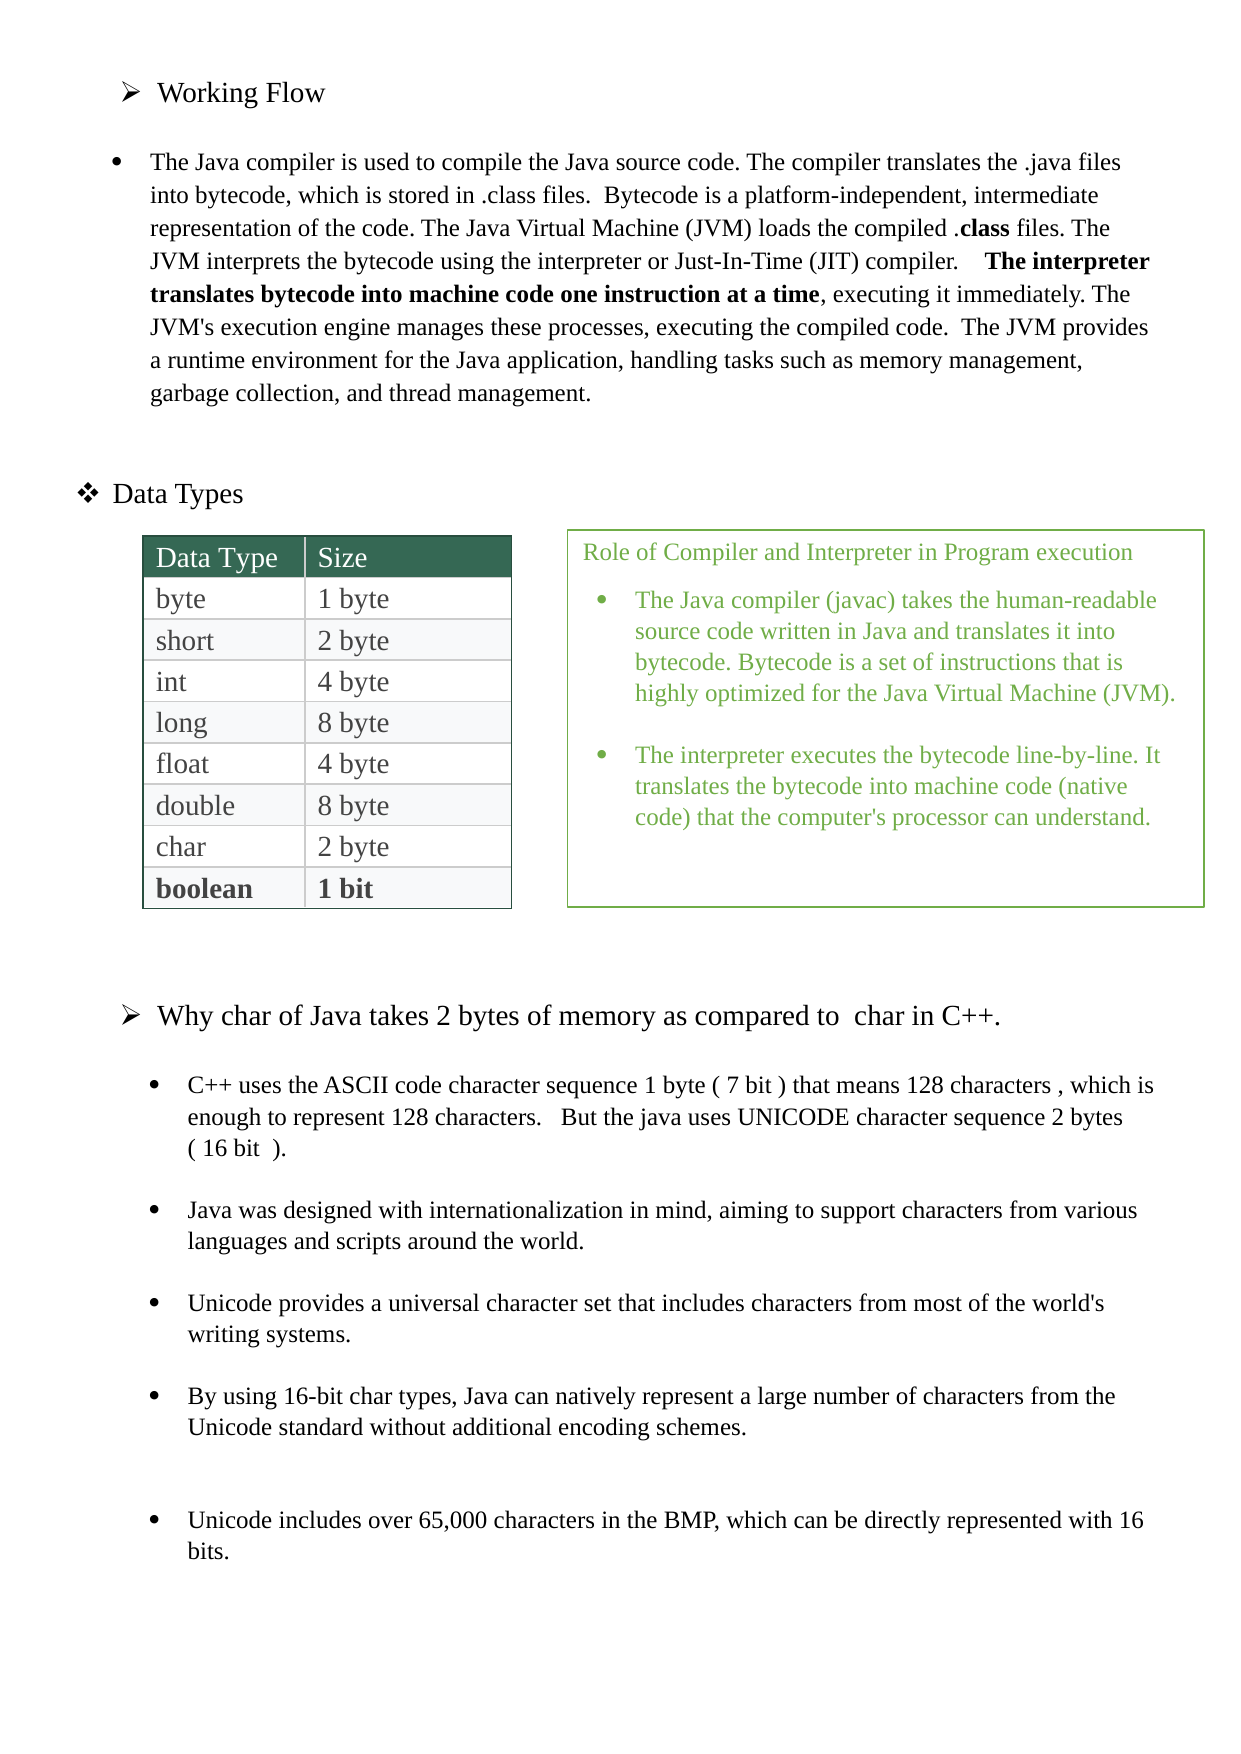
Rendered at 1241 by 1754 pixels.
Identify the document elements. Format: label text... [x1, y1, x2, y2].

list Working Flow [119, 75, 1165, 109]
table_cell float [144, 744, 304, 783]
table_cell int [144, 661, 304, 701]
table_cell 1 byte [306, 578, 511, 618]
table_cell byte [144, 578, 304, 618]
table_cell 8 byte [306, 785, 511, 825]
list The Java compiler is used to compile the Java source code. The compiler translates the .java files into bytecode, which is stored in .class files. Bytecode is a platform-independent, intermediate representation of the code. The Java Virtual Machine (JVM) loads the compiled .class files. The JVM interprets the bytecode using the interpreter or Just-In-Time (JIT) compiler. The interpreter translates bytecode into machine code one instruction at a time, executing it immediately. The JVM's execution engine manages these processes, executing the compiled code. The JVM provides a runtime environment for the Java application, handling tasks such as memory management, garbage collection, and thread management. [112, 147, 1165, 407]
table_header Data Type [144, 537, 304, 577]
list C++ uses the ASCII code character sequence 1 byte ( 7 bit ) that means 128 characters , which is enough to represent 128 characters. But the java uses UNICODE character sequence 2 bytes ( 16 bit ). [150, 1071, 1165, 1161]
list Unicode provides a universal character set that includes characters from most of the world's writing systems. [150, 1288, 1165, 1348]
list Java was designed with internationalization in mind, aiming to support characters from various languages and scripts around the world. [150, 1195, 1165, 1254]
table_cell 2 byte [306, 826, 511, 866]
table_cell short [144, 620, 304, 659]
list Unicode includes over 65,000 characters in the BMP, which can be directly represented with 16 bits. [150, 1505, 1165, 1565]
table_cell char [144, 826, 304, 866]
table_cell double [144, 785, 304, 825]
table_cell boolean [144, 868, 304, 907]
list Data Types [75, 476, 1165, 509]
table_cell 2 byte [306, 620, 511, 659]
table_cell 4 byte [306, 744, 511, 783]
table_header Size [306, 537, 511, 577]
list By using 16-bit char types, Java can natively represent a large number of characters from the Unicode standard without additional encoding schemes. [150, 1381, 1165, 1441]
table_cell 8 byte [306, 702, 511, 742]
table_cell 1 bit [306, 868, 511, 907]
table_cell long [144, 702, 304, 742]
list Why char of Java takes 2 bytes of memory as compared to char in C++. [119, 998, 1165, 1032]
table_cell 4 byte [306, 661, 511, 701]
